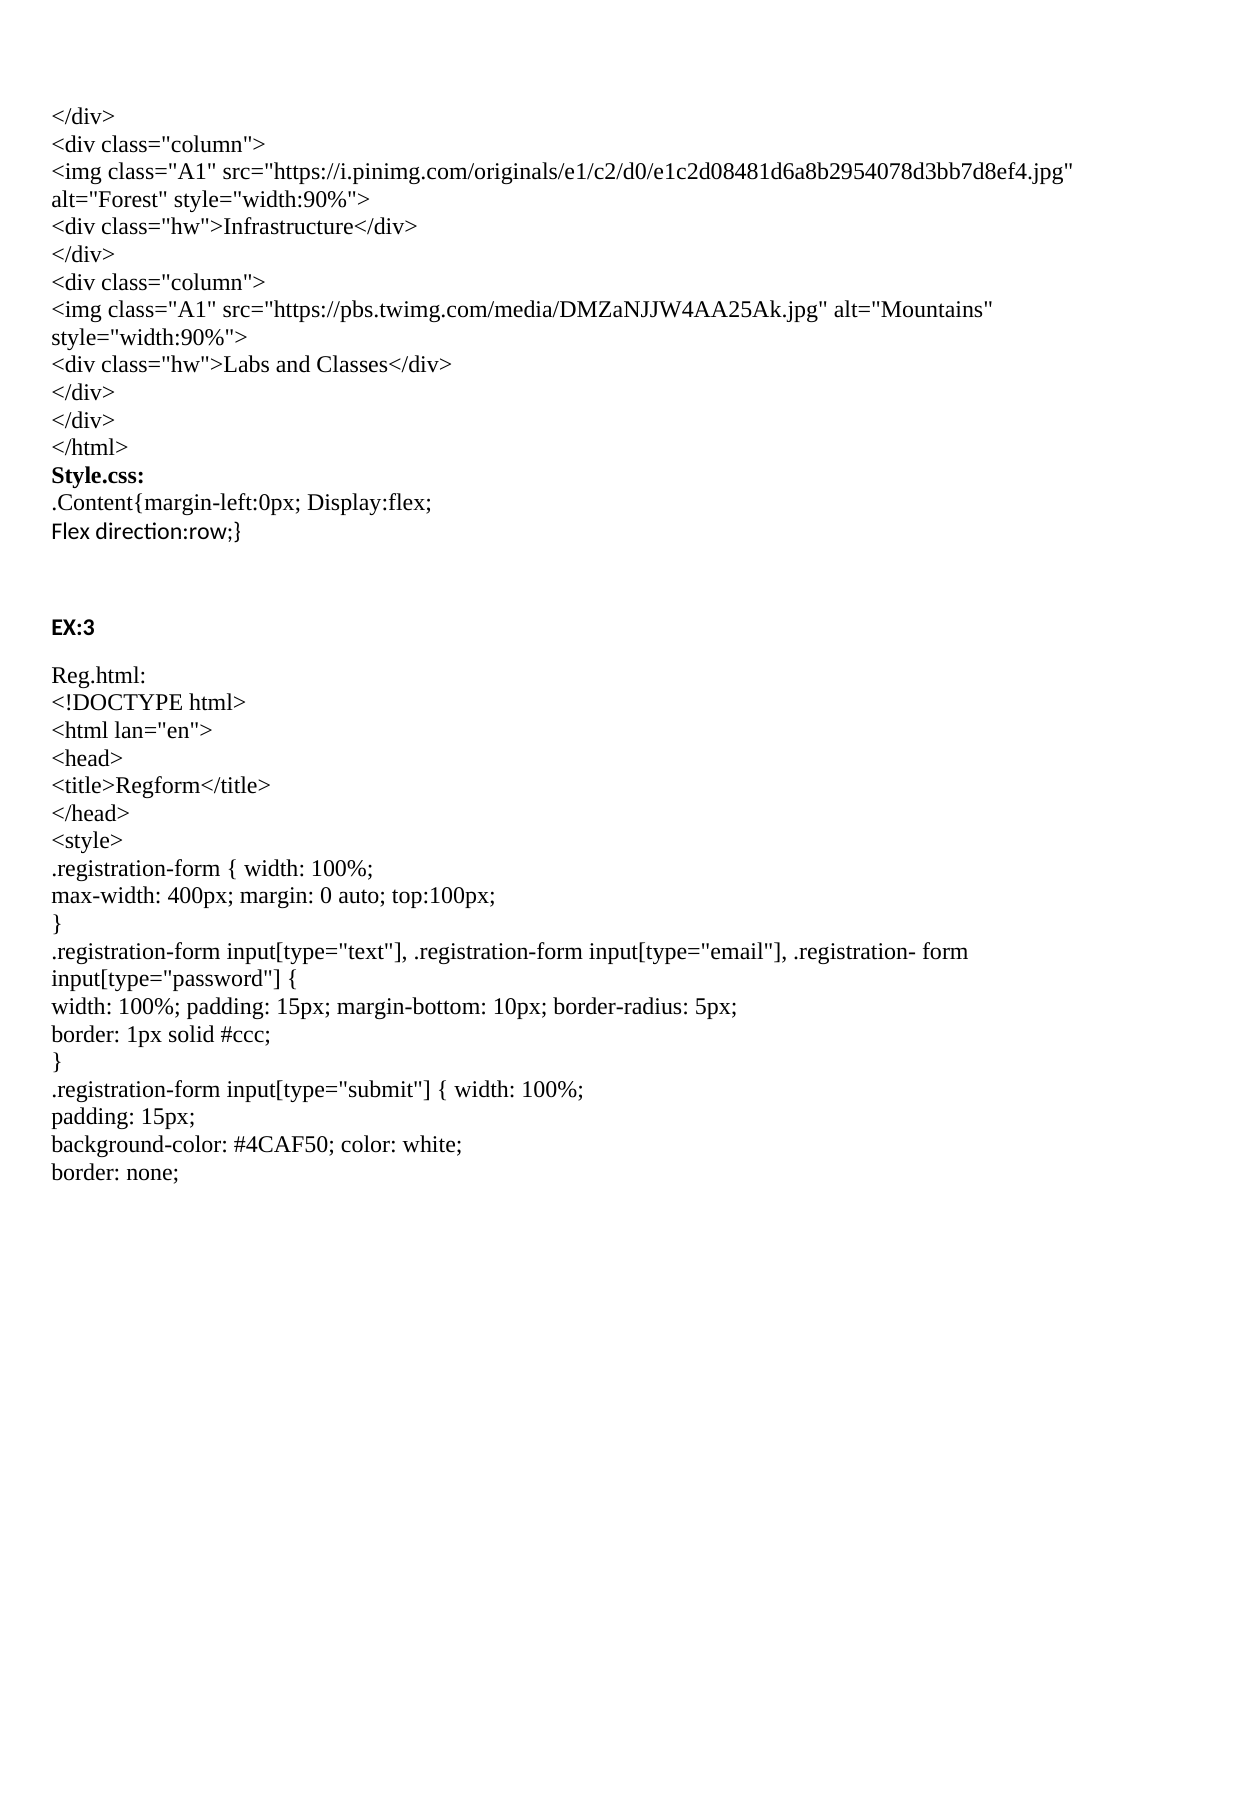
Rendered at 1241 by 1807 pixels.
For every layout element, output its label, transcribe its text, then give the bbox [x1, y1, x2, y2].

text <head> [51, 743, 1190, 771]
text } [51, 1047, 1190, 1075]
text EX:3 [51, 612, 1190, 642]
text <div class="column"> [51, 129, 1190, 157]
text background-color: #4CAF50; color: white; [51, 1130, 1190, 1158]
text .Content{margin-left:0px; Display:flex; [51, 488, 1190, 516]
text </html> [51, 433, 1190, 461]
text .registration-form input[type="text"], .registration-form input[type="email"], .registration- form input[type="password"] { [51, 937, 1190, 992]
text <div class="hw">Labs and Classes</div> [51, 350, 1190, 378]
text Reg.html: [51, 661, 1190, 688]
text <div class="column"> [51, 268, 1190, 295]
text max-width: 400px; margin: 0 auto; top:100px; [51, 882, 1190, 909]
text <!DOCTYPE html> [51, 688, 1190, 716]
text <style> [51, 826, 1190, 854]
text <img class="A1" src="https://i.pinimg.com/originals/e1/c2/d0/e1c2d08481d6a8b2954078d3bb7d8ef4.jpg" alt="Forest" style="width:90%"> [51, 157, 1190, 212]
text </div> [51, 240, 1190, 268]
text </div> [51, 378, 1190, 406]
text </div> [51, 406, 1190, 433]
text .registration-form { width: 100%; [51, 854, 1190, 882]
text Flex direction:row;} [51, 516, 1190, 545]
text border: none; [51, 1158, 1190, 1185]
text .registration-form input[type="submit"] { width: 100%; [51, 1075, 1190, 1102]
text padding: 15px; [51, 1102, 1190, 1130]
text Style.css: [51, 461, 1190, 488]
text <img class="A1" src="https://pbs.twimg.com/media/DMZaNJJW4AA25Ak.jpg" alt="Mountains" style="width:90%"> [51, 295, 1190, 350]
text </head> [51, 799, 1190, 826]
text </div> [51, 102, 1190, 129]
text <div class="hw">Infrastructure</div> [51, 212, 1190, 240]
text border: 1px solid #ccc; [51, 1019, 1190, 1047]
text width: 100%; padding: 15px; margin-bottom: 10px; border-radius: 5px; [51, 992, 1190, 1019]
text <title>Regform</title> [51, 771, 1190, 799]
text <html lan="en"> [51, 716, 1190, 743]
text } [51, 909, 1190, 937]
